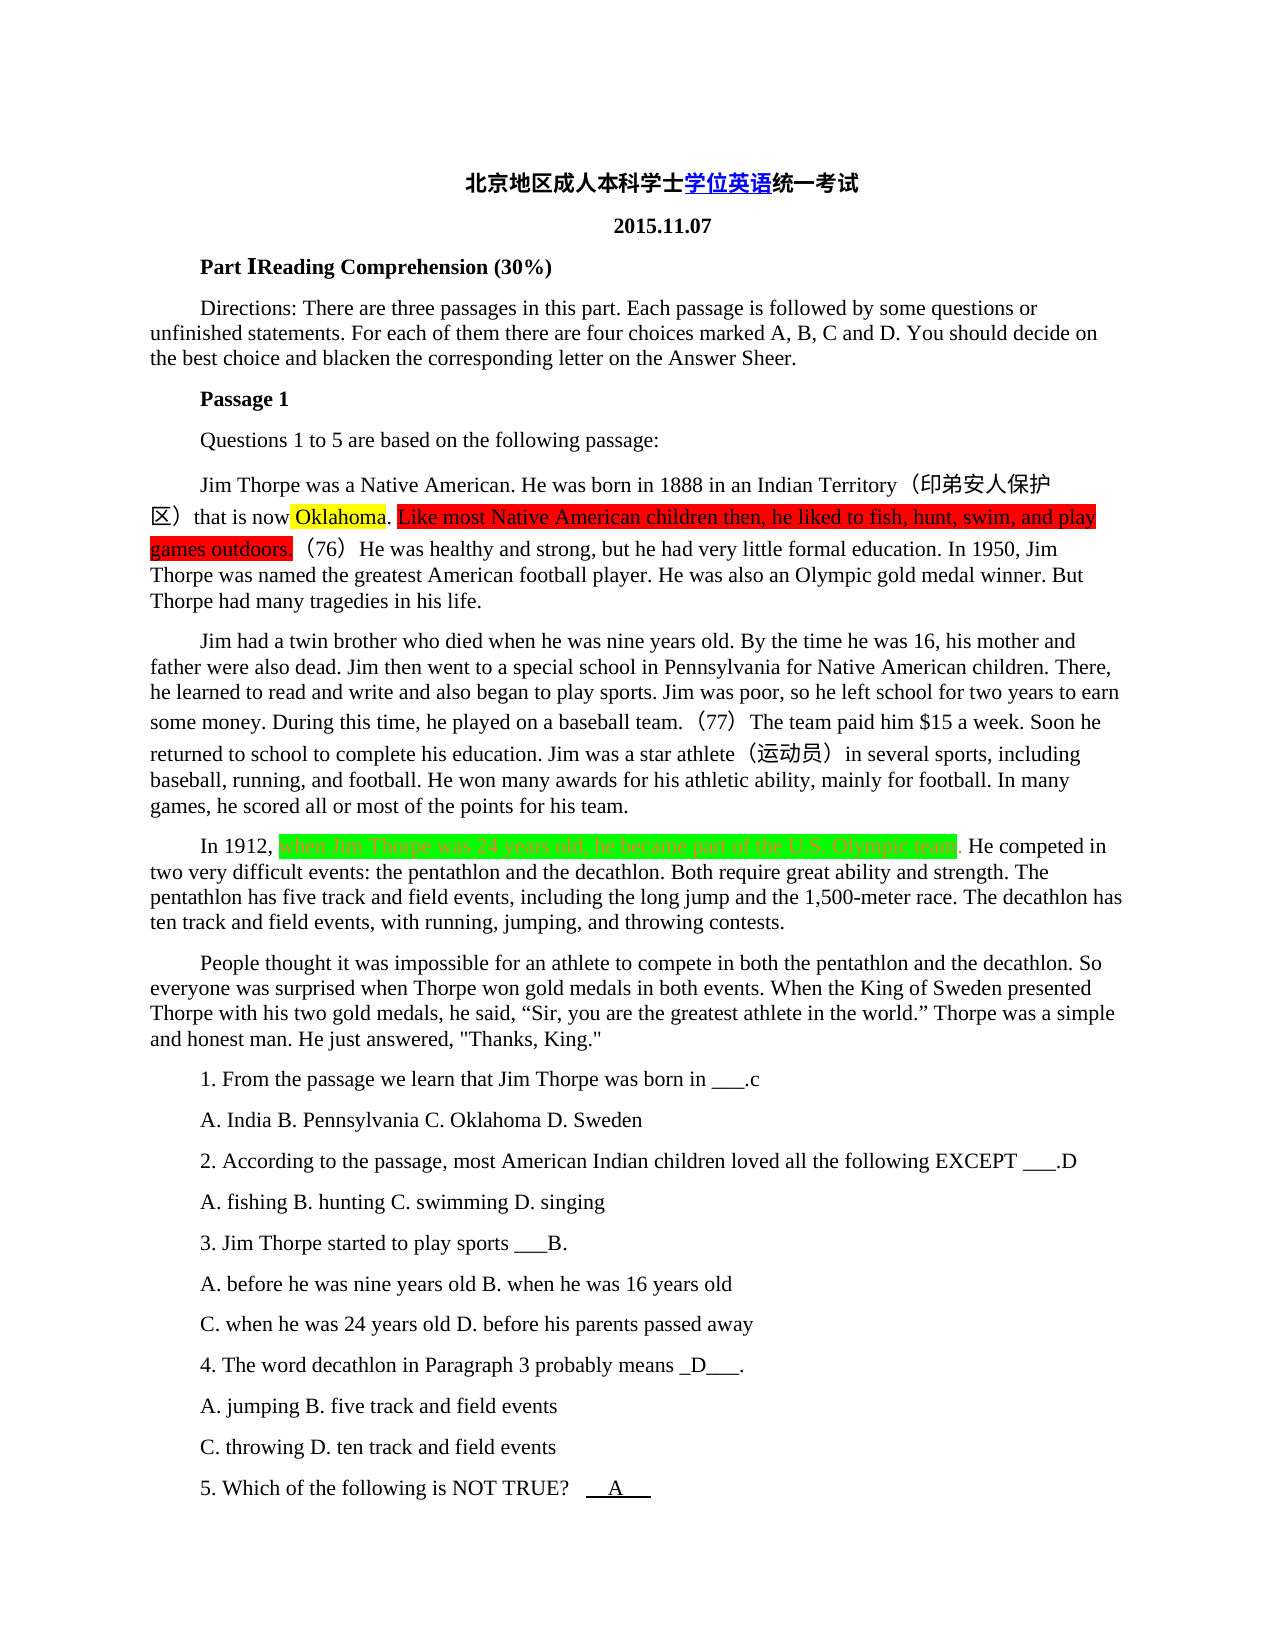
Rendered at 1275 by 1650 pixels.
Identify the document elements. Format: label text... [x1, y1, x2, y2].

text A. jumping B. five track and field events [150, 1393, 1125, 1418]
text Jim Thorpe was a Native American. He was born in 1888 in an Indian Territory（印弟安人保护区）that is now Oklahoma. Like most Native American children then, he liked to fish, hunt, swim, and play games outdoors.（76）He was healthy and strong, but he had very little formal education. In 1950, Jim Thorpe was named the greatest American football player. He was also an Olympic gold medal winner. But Thorpe had many tragedies in his life. [150, 467, 1125, 613]
text Questions 1 to 5 are based on the following passage: [150, 427, 1125, 452]
text A. before he was nine years old B. when he was 16 years old [150, 1271, 1125, 1296]
text A. fishing B. hunting C. swimming D. singing [150, 1189, 1125, 1214]
text People thought it was impossible for an athlete to compete in both the pentathlon and the decathlon. So everyone was surprised when Thorpe won gold medals in both events. When the King of Sweden presented Thorpe with his two gold medals, he said, “Sir, you are the greatest athlete in the world.” Thorpe was a simple and honest man. He just answered, "Thanks, King." [150, 950, 1125, 1051]
text Jim had a twin brother who died when he was nine years old. By the time he was 16, his mother and father were also dead. Jim then went to a special school in Pennsylvania for Native American children. There, he learned to read and write and also began to play sports. Jim was poor, so he left school for two years to earn some money. During this time, he played on a baseball team.（77）The team paid him $15 a week. Soon he returned to school to complete his education. Jim was a star athlete（运动员）in several sports, including baseball, running, and football. He won many awards for his athletic ability, mainly for football. In many games, he scored all or most of the points for his team. [150, 628, 1125, 818]
text C. when he was 24 years old D. before his parents passed away [150, 1311, 1125, 1337]
text 4. The word decathlon in Paragraph 3 probably means _D___. [150, 1352, 1125, 1377]
text 5. Which of the following is NOT TRUE? A [150, 1475, 1125, 1500]
text 2015.11.07 [150, 213, 1125, 238]
text In 1912, when Jim Thorpe was 24 years old, he became part of the U.S. Olympic team. He competed in two very difficult events: the pentathlon and the decathlon. Both require great ability and strength. The pentathlon has five track and field events, including the long jump and the 1,500-meter race. The decathlon has ten track and field events, with running, jumping, and throwing contests. [150, 833, 1125, 934]
text Part ⅠReading Comprehension (30%) [150, 254, 1125, 279]
text C. throwing D. ten track and field events [150, 1434, 1125, 1459]
text A. India B. Pennsylvania C. Oklahoma D. Sweden [150, 1107, 1125, 1132]
text 3. Jim Thorpe started to play sports ___B. [150, 1230, 1125, 1255]
text 2. According to the passage, most American Indian children loved all the following EXCEPT ___.D [150, 1148, 1125, 1173]
text 1. From the passage we learn that Jim Thorpe was born in ___.c [150, 1066, 1125, 1092]
text Passage 1 [150, 386, 1125, 411]
text 北京地区成人本科学士学位英语统一考试 [150, 166, 1125, 197]
text Directions: There are three passages in this part. Each passage is followed by some questions or unfinished statements. For each of them there are four choices marked A, B, C and D. You should decide on the best choice and blacken the corresponding letter on the Answer Sheer. [150, 294, 1125, 370]
